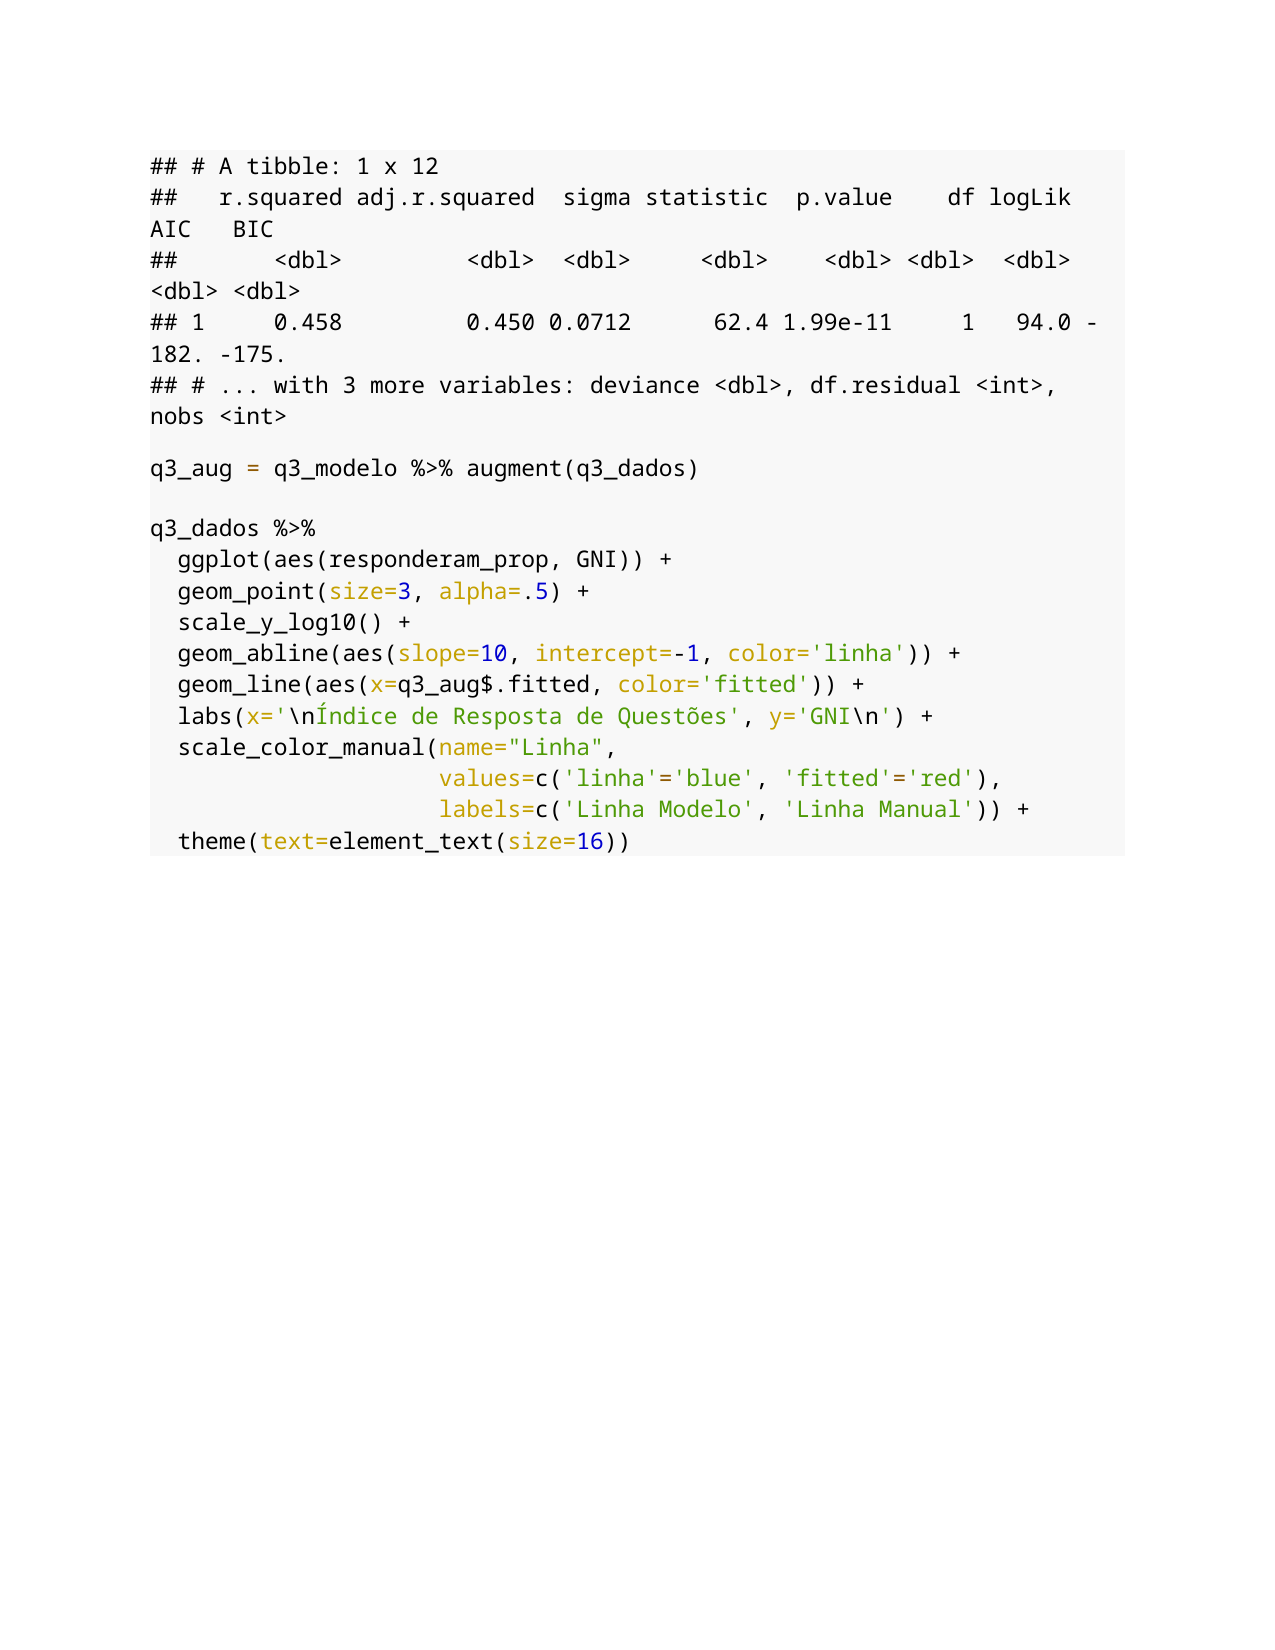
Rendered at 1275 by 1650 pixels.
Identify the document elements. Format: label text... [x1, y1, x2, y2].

text q3_aug = q3_modelo %>% augment(q3_dados) q3_dados %>% ggplot(aes(responderam_prop, GNI)) + geom_point(size=3, alpha=.5) + scale_y_log10() + geom_abline(aes(slope=10, intercept=-1, color='linha')) + geom_line(aes(x=q3_aug$.fitted, color='fitted')) + labs(x='\nÍndice de Resposta de Questões', y='GNI\n') + scale_color_manual(name="Linha", values=c('linha'='blue', 'fitted'='red'), labels=c('Linha Modelo', 'Linha Manual')) + theme(text=element_text(size=16)) [150, 452, 1125, 856]
text ## # A tibble: 1 x 12 ## r.squared adj.r.squared sigma statistic p.value df logLik AIC BIC ## <dbl> <dbl> <dbl> <dbl> <dbl> <dbl> <dbl> <dbl> <dbl> ## 1 0.458 0.450 0.0712 62.4 1.99e-11 1 94.0 -182. -175. ## # ... with 3 more variables: deviance <dbl>, df.residual <int>, nobs <int> [150, 150, 1125, 431]
